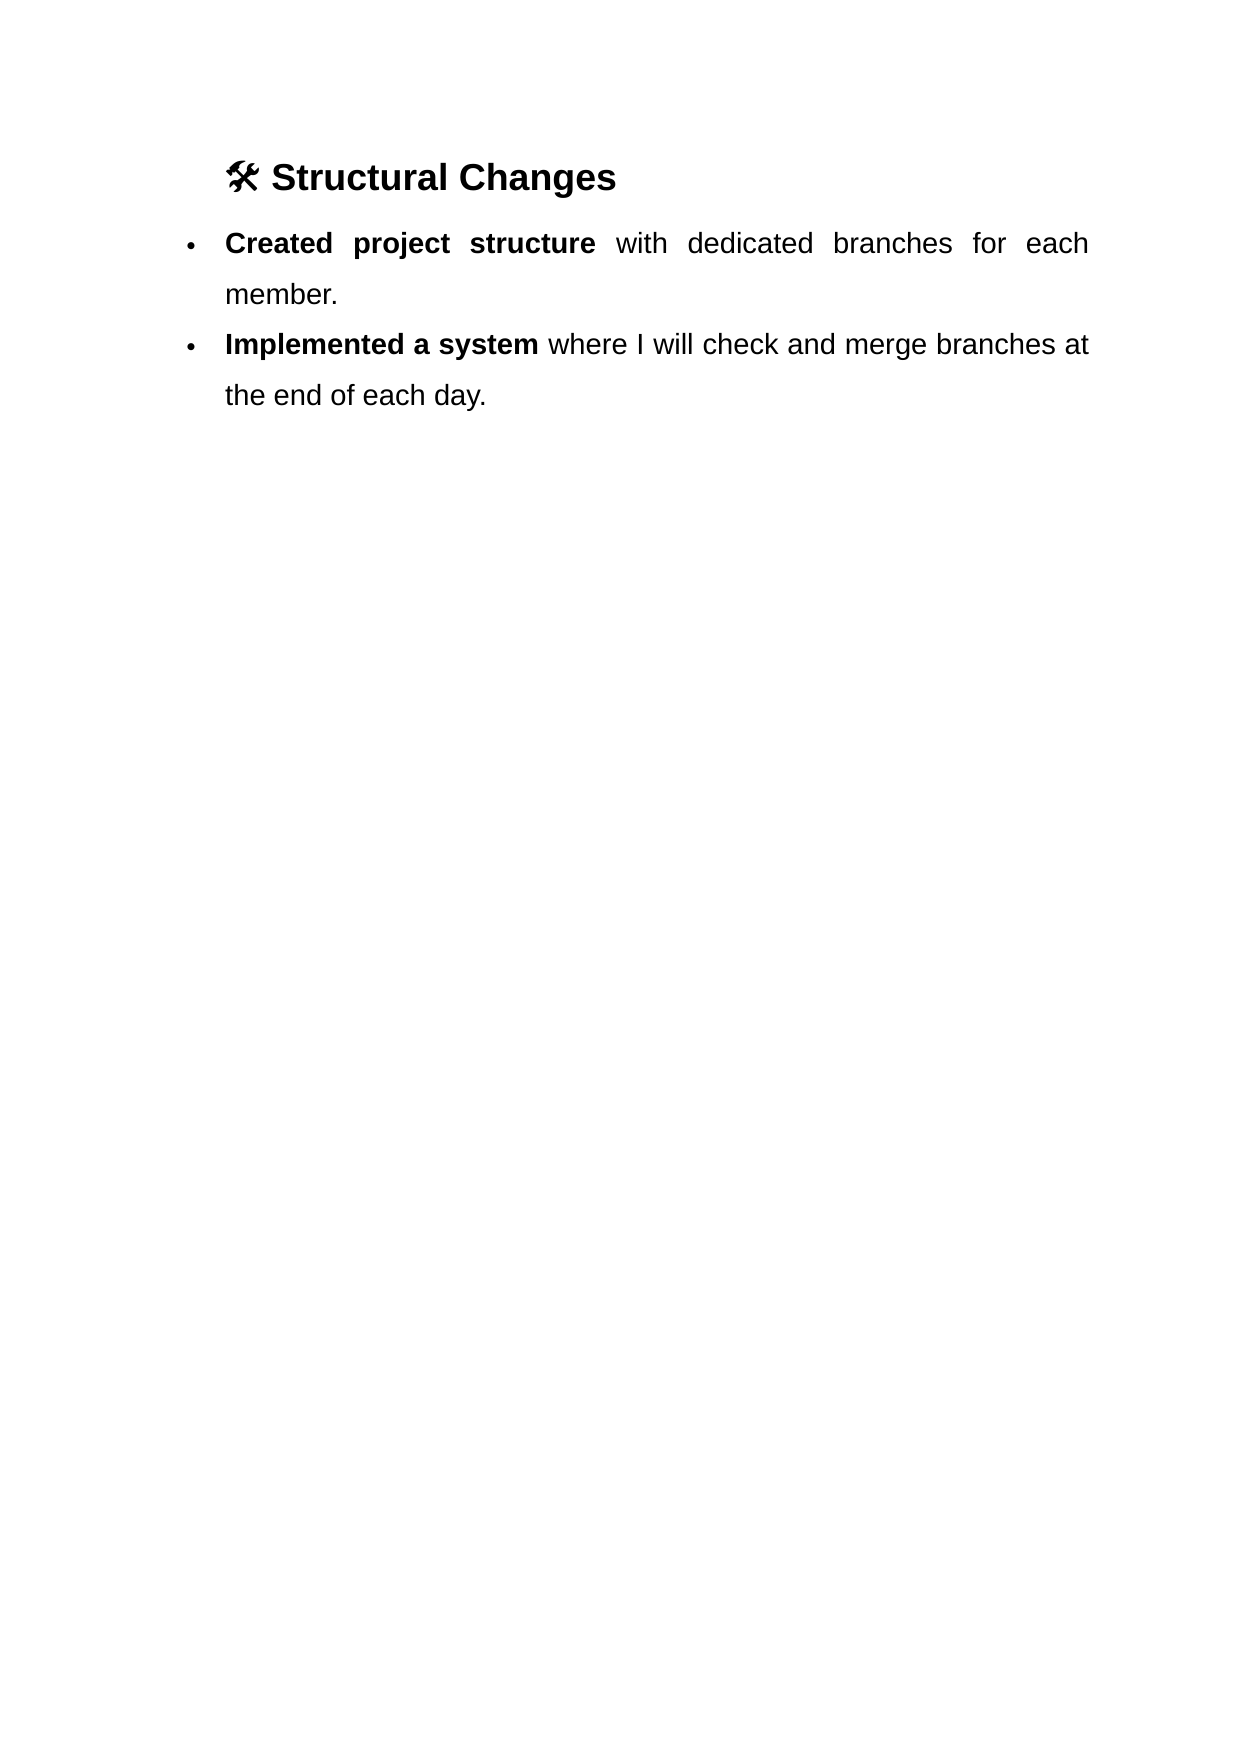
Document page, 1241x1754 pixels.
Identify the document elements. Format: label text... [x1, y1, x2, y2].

list Implemented a system where I will check and merge branches at the end of each day. [187, 327, 1090, 411]
list Created project structure with dedicated branches for each member. [187, 227, 1090, 310]
text 🛠 Structural Changes [150, 150, 1090, 201]
